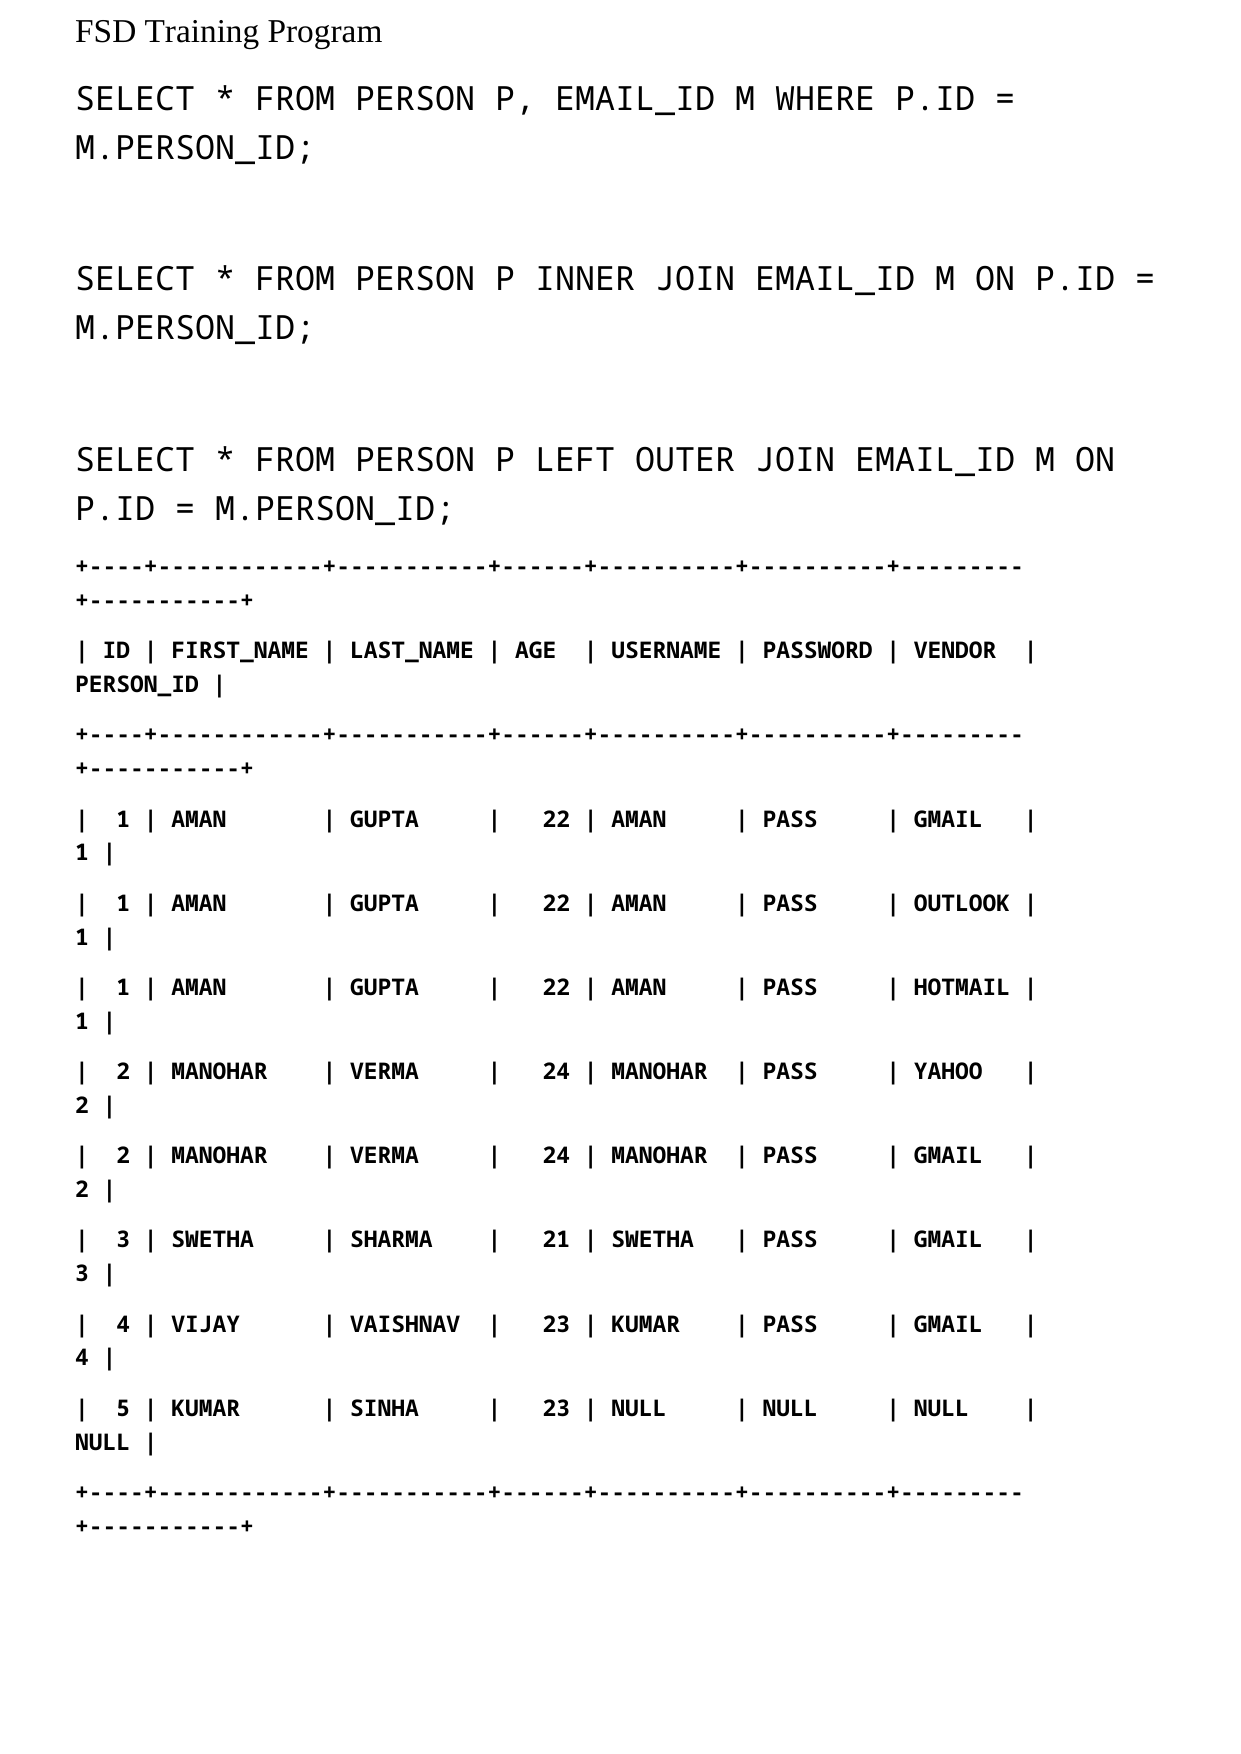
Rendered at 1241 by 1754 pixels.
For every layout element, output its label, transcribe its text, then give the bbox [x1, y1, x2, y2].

text | ID | FIRST_NAME | LAST_NAME | AGE | USERNAME | PASSWORD | VENDOR | PERSON_ID | [75, 634, 1165, 699]
text | 2 | MANOHAR | VERMA | 24 | MANOHAR | PASS | GMAIL | 2 | [75, 1139, 1165, 1204]
text | 1 | AMAN | GUPTA | 22 | AMAN | PASS | HOTMAIL | 1 | [75, 971, 1165, 1036]
text | 1 | AMAN | GUPTA | 22 | AMAN | PASS | GMAIL | 1 | [75, 802, 1165, 867]
text SELECT * FROM PERSON P LEFT OUTER JOIN EMAIL_ID M ON P.ID = M.PERSON_ID; [75, 435, 1165, 530]
text | 4 | VIJAY | VAISHNAV | 23 | KUMAR | PASS | GMAIL | 4 | [75, 1307, 1165, 1372]
text +----+------------+-----------+------+----------+----------+---------+-----------+ [75, 550, 1165, 615]
text | 3 | SWETHA | SHARMA | 21 | SWETHA | PASS | GMAIL | 3 | [75, 1223, 1165, 1288]
text +----+------------+-----------+------+----------+----------+---------+-----------+ [75, 1476, 1165, 1541]
text | 2 | MANOHAR | VERMA | 24 | MANOHAR | PASS | YAHOO | 2 | [75, 1055, 1165, 1120]
text | 5 | KUMAR | SINHA | 23 | NULL | NULL | NULL | NULL | [75, 1392, 1165, 1457]
text +----+------------+-----------+------+----------+----------+---------+-----------+ [75, 718, 1165, 783]
text | 1 | AMAN | GUPTA | 22 | AMAN | PASS | OUTLOOK | 1 | [75, 887, 1165, 952]
text SELECT * FROM PERSON P, EMAIL_ID M WHERE P.ID = M.PERSON_ID; [75, 75, 1165, 169]
text SELECT * FROM PERSON P INNER JOIN EMAIL_ID M ON P.ID = M.PERSON_ID; [75, 255, 1165, 349]
